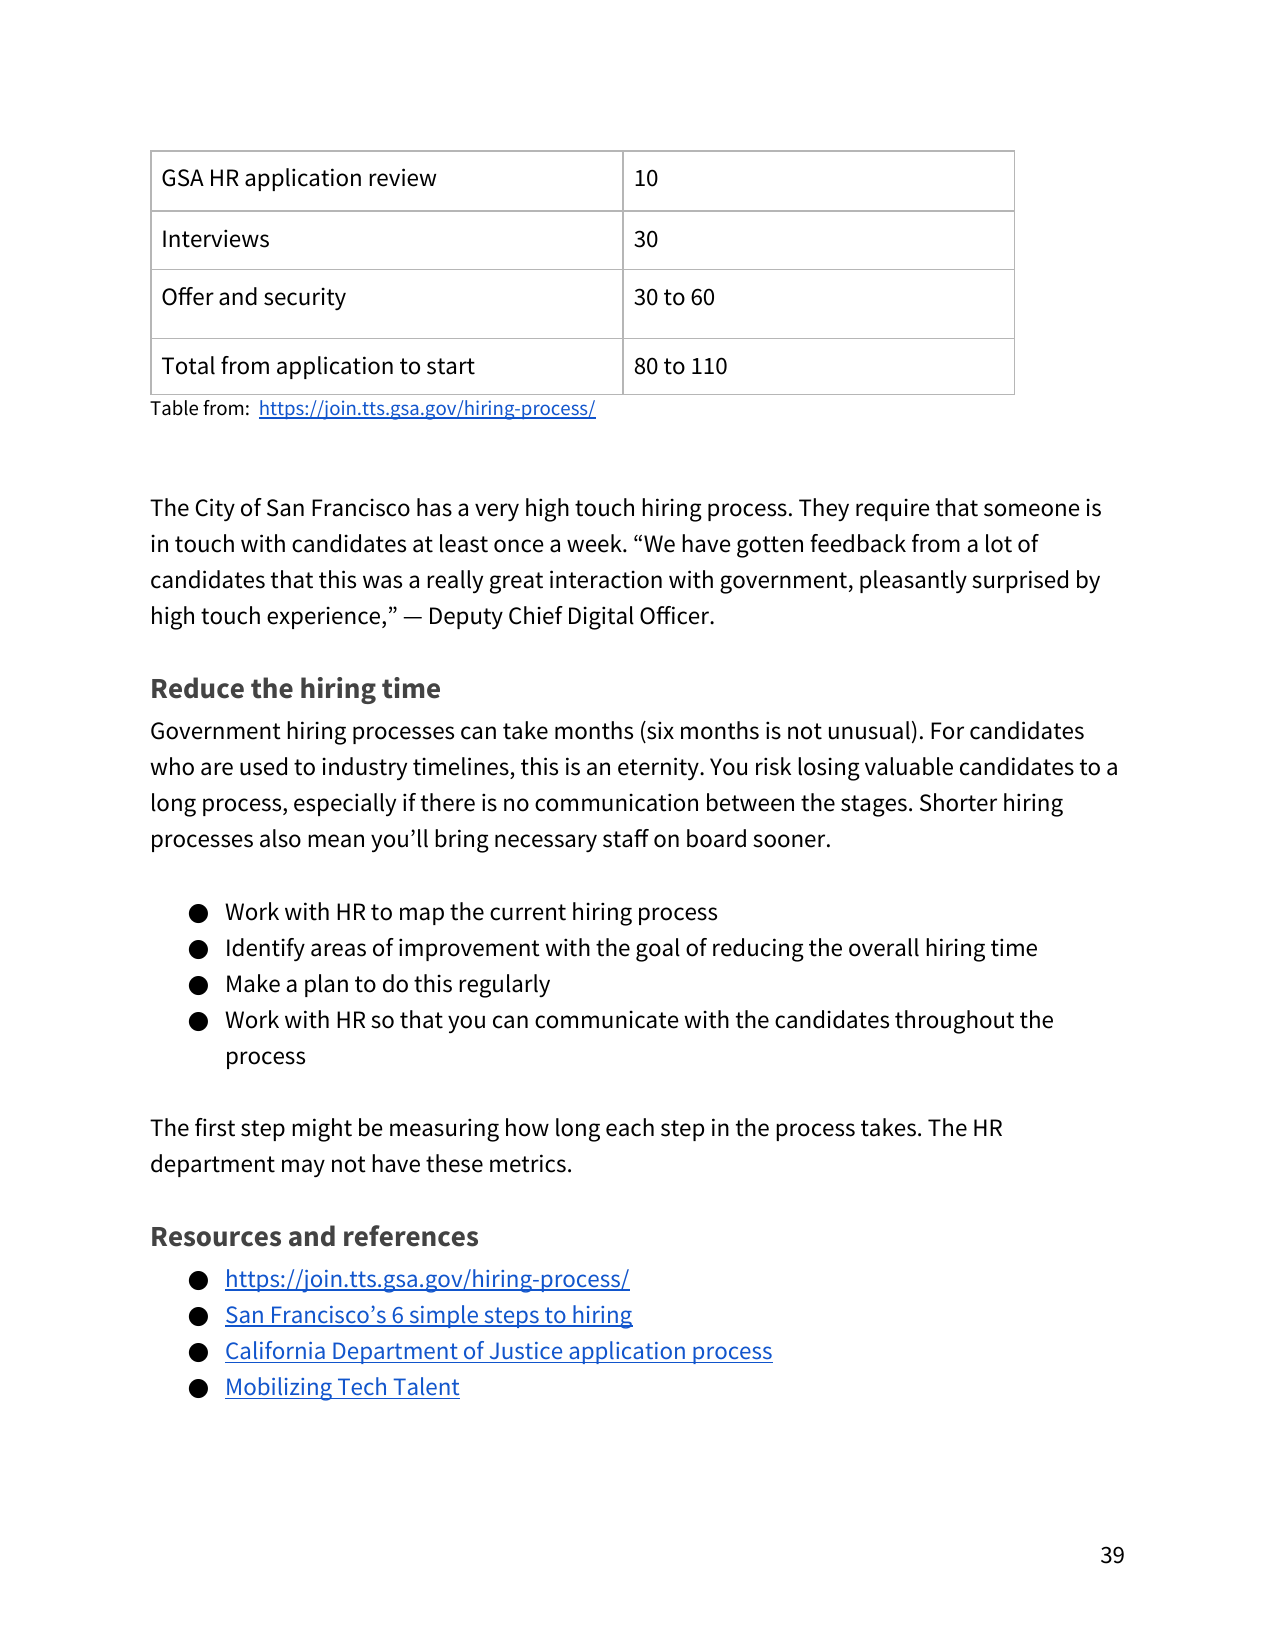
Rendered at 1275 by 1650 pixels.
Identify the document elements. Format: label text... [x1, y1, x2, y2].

subtitle Reduce the hiring time [150, 669, 1125, 706]
list Work with HR so that you can communicate with the candidates throughout the process [187, 1004, 1125, 1071]
list San Francisco’s 6 simple steps to hiring [187, 1299, 1125, 1330]
list Identify areas of improvement with the goal of reducing the overall hiring time [187, 931, 1125, 963]
list Work with HR to map the current hiring process [187, 895, 1125, 927]
table_cell Total from application to start [152, 339, 622, 394]
text The City of San Francisco has a very high touch hiring process. They require that someone is in touch with candidates at least once a week. “We have gotten feedback from a lot of candidates that this was a really great interaction with government, pleasantly surprised by high touch experience,” — Deputy Chief Digital Officer. [150, 492, 1125, 632]
list Mobilizing Tech Talent [187, 1371, 1125, 1403]
text The first step might be measuring how long each step in the process takes. The HR department may not have these metrics. [150, 1112, 1125, 1180]
subtitle Resources and references [150, 1218, 1125, 1254]
text Table from: https://join.tts.gsa.gov/hiring-process/ [150, 395, 1125, 422]
table_cell 10 [624, 152, 1014, 210]
table_cell GSA HR application review [152, 152, 622, 210]
table_cell 30 to 60 [624, 270, 1014, 337]
text Government hiring processes can take months (six months is not unusual). For candidates who are used to industry timelines, this is an eternity. You risk losing valuable candidates to a long process, especially if there is no communication between the stages. Shorter hiring processes also mean you’ll bring necessary staff on board sooner. [150, 714, 1125, 854]
table_cell 30 [624, 212, 1014, 269]
table_cell Offer and security [152, 270, 622, 337]
list California Department of Justice application process [187, 1335, 1125, 1367]
table_cell 80 to 110 [624, 339, 1014, 394]
list Make a plan to do this regularly [187, 968, 1125, 999]
table_cell Interviews [152, 212, 622, 269]
list https://join.tts.gsa.gov/hiring-process/ [187, 1263, 1125, 1294]
